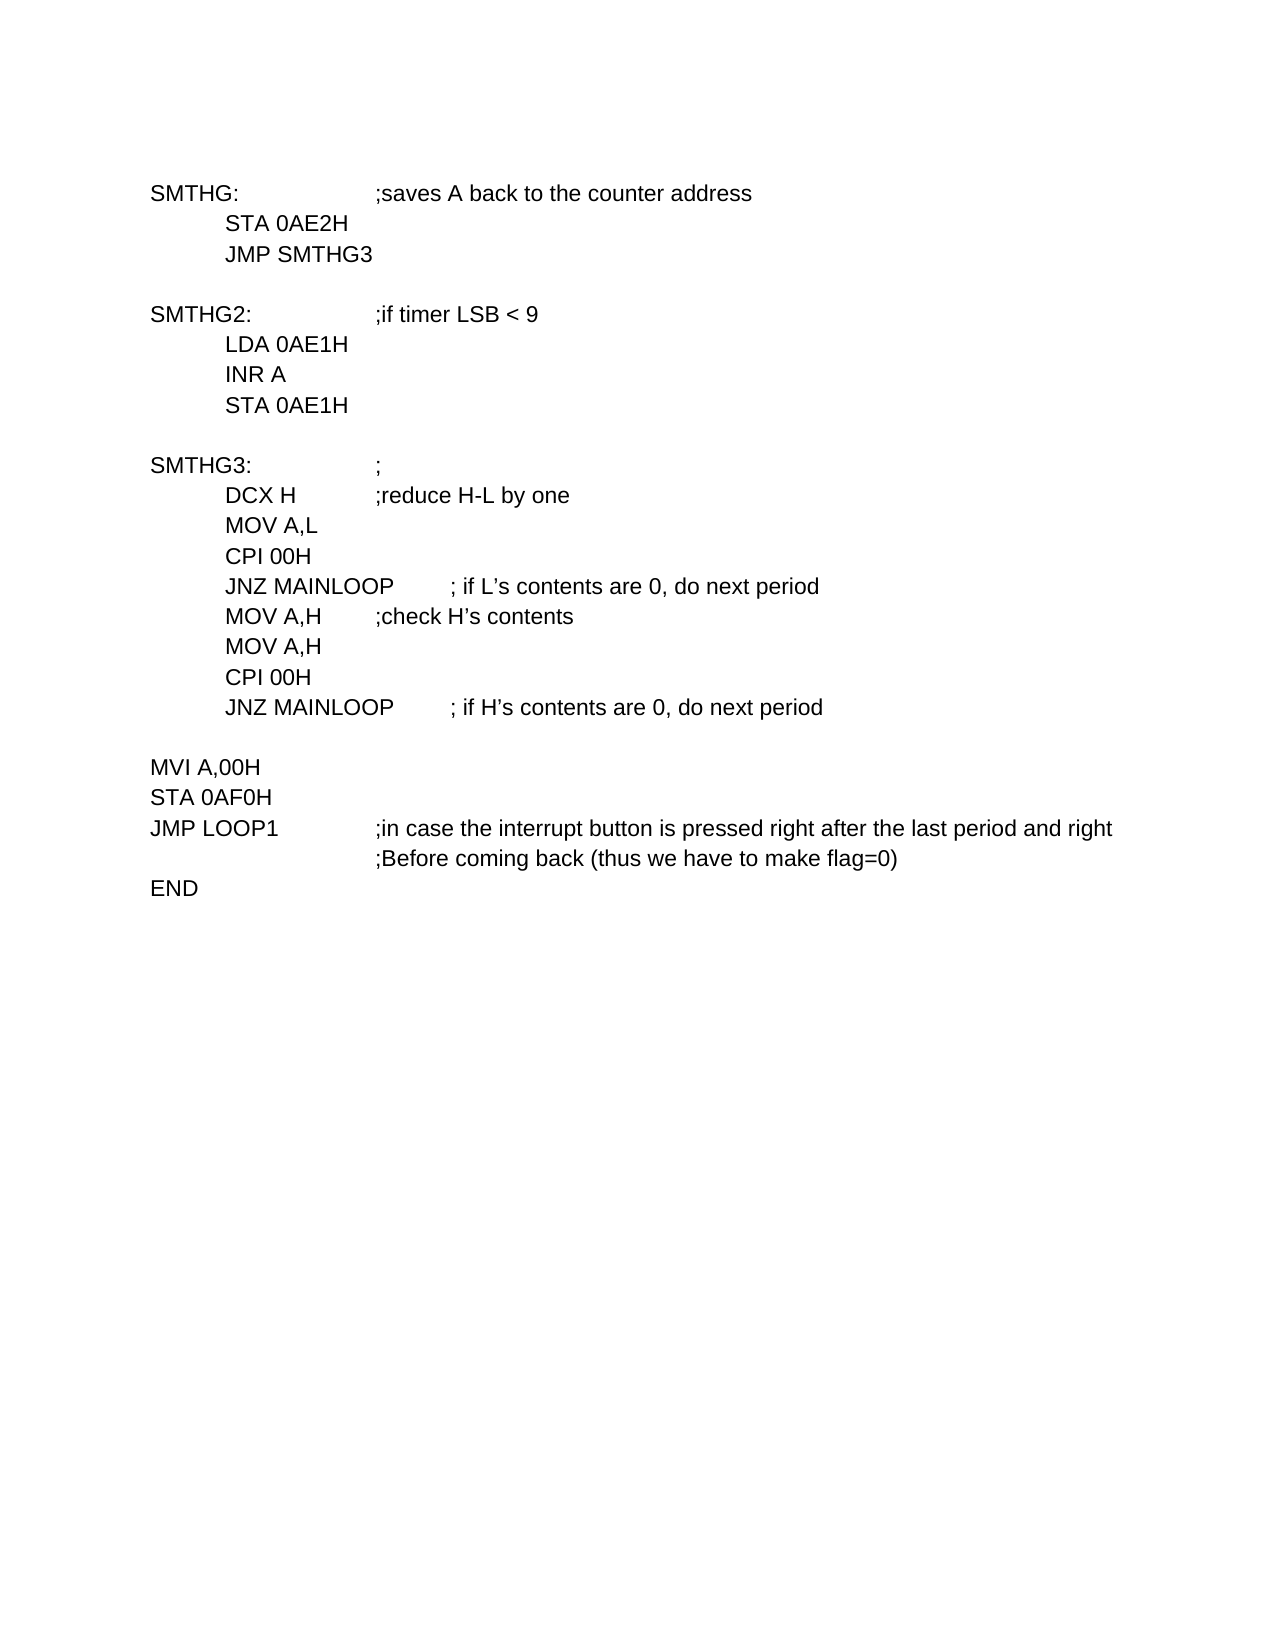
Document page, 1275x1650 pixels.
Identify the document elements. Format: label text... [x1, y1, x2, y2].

text STA 0AF0H [150, 784, 1125, 811]
text MOV A,H ;check H’s contents [150, 603, 1125, 629]
text CPI 00H [150, 663, 1125, 690]
text DCX H ;reduce H-L by one [150, 482, 1125, 509]
text MOV A,H [150, 633, 1125, 660]
text STA 0AE2H [150, 210, 1125, 237]
text CPI 00H [150, 543, 1125, 569]
text ;Before coming back (thus we have to make flag=0) [150, 845, 1125, 871]
text JNZ MAINLOOP ; if H’s contents are 0, do next period [150, 694, 1125, 720]
text LDA 0AE1H [150, 331, 1125, 358]
text INR A [150, 361, 1125, 388]
text STA 0AE1H [150, 392, 1125, 418]
text MOV A,L [150, 512, 1125, 539]
text JMP SMTHG3 [150, 241, 1125, 267]
text JNZ MAINLOOP ; if L’s contents are 0, do next period [150, 573, 1125, 599]
text MVI A,00H [150, 754, 1125, 781]
text SMTHG: ;saves A back to the counter address [150, 180, 1125, 207]
text SMTHG2: ;if timer LSB < 9 [150, 301, 1125, 327]
text SMTHG3: ; [150, 452, 1125, 478]
text JMP LOOP1 ;in case the interrupt button is pressed right after the last period and right [150, 814, 1125, 841]
text END [150, 875, 1125, 901]
